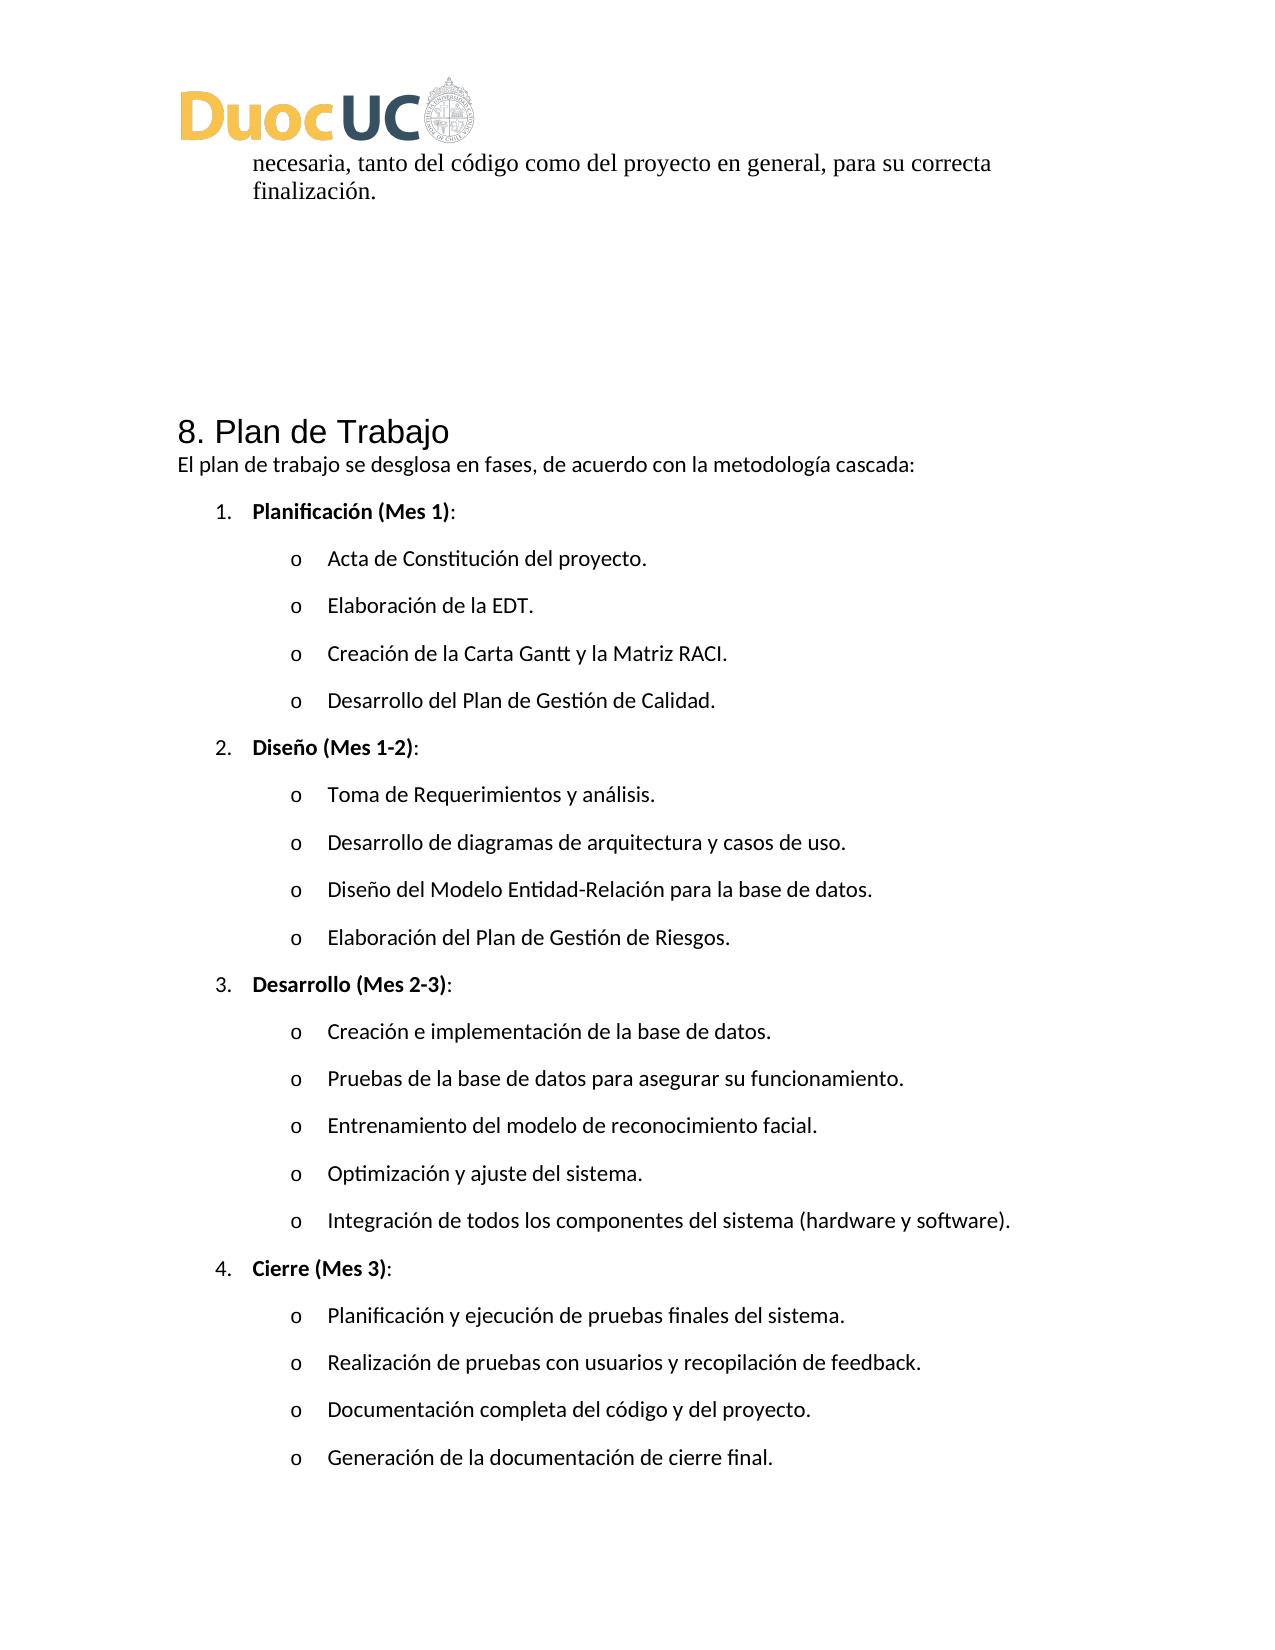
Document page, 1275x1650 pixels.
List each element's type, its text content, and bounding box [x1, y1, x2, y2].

text El plan de trabajo se desglosa en fases, de acuerdo con la metodología cascada: [177, 450, 1098, 478]
list Desarrollo de diagramas de arquitectura y casos de uso. [290, 828, 1098, 856]
list Documentación completa del código y del proyecto. [290, 1396, 1098, 1424]
list Optimización y ajuste del sistema. [290, 1159, 1098, 1188]
list Entrenamiento del modelo de reconocimiento facial. [290, 1112, 1098, 1140]
list Generación de la documentación de cierre final. [290, 1443, 1098, 1471]
list Desarrollo (Mes 2-3): [215, 970, 1098, 998]
list Creación e implementación de la base de datos. [290, 1017, 1098, 1045]
list Desarrollo del Plan de Gestión de Calidad. [290, 686, 1098, 715]
list Realización de pruebas con usuarios y recopilación de feedback. [290, 1348, 1098, 1377]
picture [177, 73, 478, 147]
list Planificación y ejecución de pruebas finales del sistema. [290, 1301, 1098, 1329]
subtitle 8. Plan de Trabajo [177, 412, 1098, 450]
list Integración de todos los componentes del sistema (hardware y software). [290, 1206, 1098, 1235]
list Diseño (Mes 1-2): [215, 733, 1098, 762]
list Cierre (Mes 3): [215, 1254, 1098, 1282]
list Acta de Constitución del proyecto. [290, 544, 1098, 572]
list Toma de Requerimientos y análisis. [290, 780, 1098, 809]
list Elaboración de la EDT. [290, 591, 1098, 620]
list Diseño del Modelo Entidad-Relación para la base de datos. [290, 875, 1098, 904]
list Pruebas de la base de datos para asegurar su funcionamiento. [290, 1064, 1098, 1093]
list Creación de la Carta Gantt y la Matriz RACI. [290, 639, 1098, 667]
list Elaboración del Plan de Gestión de Riesgos. [290, 923, 1098, 951]
list Planificación (Mes 1): [215, 497, 1098, 525]
